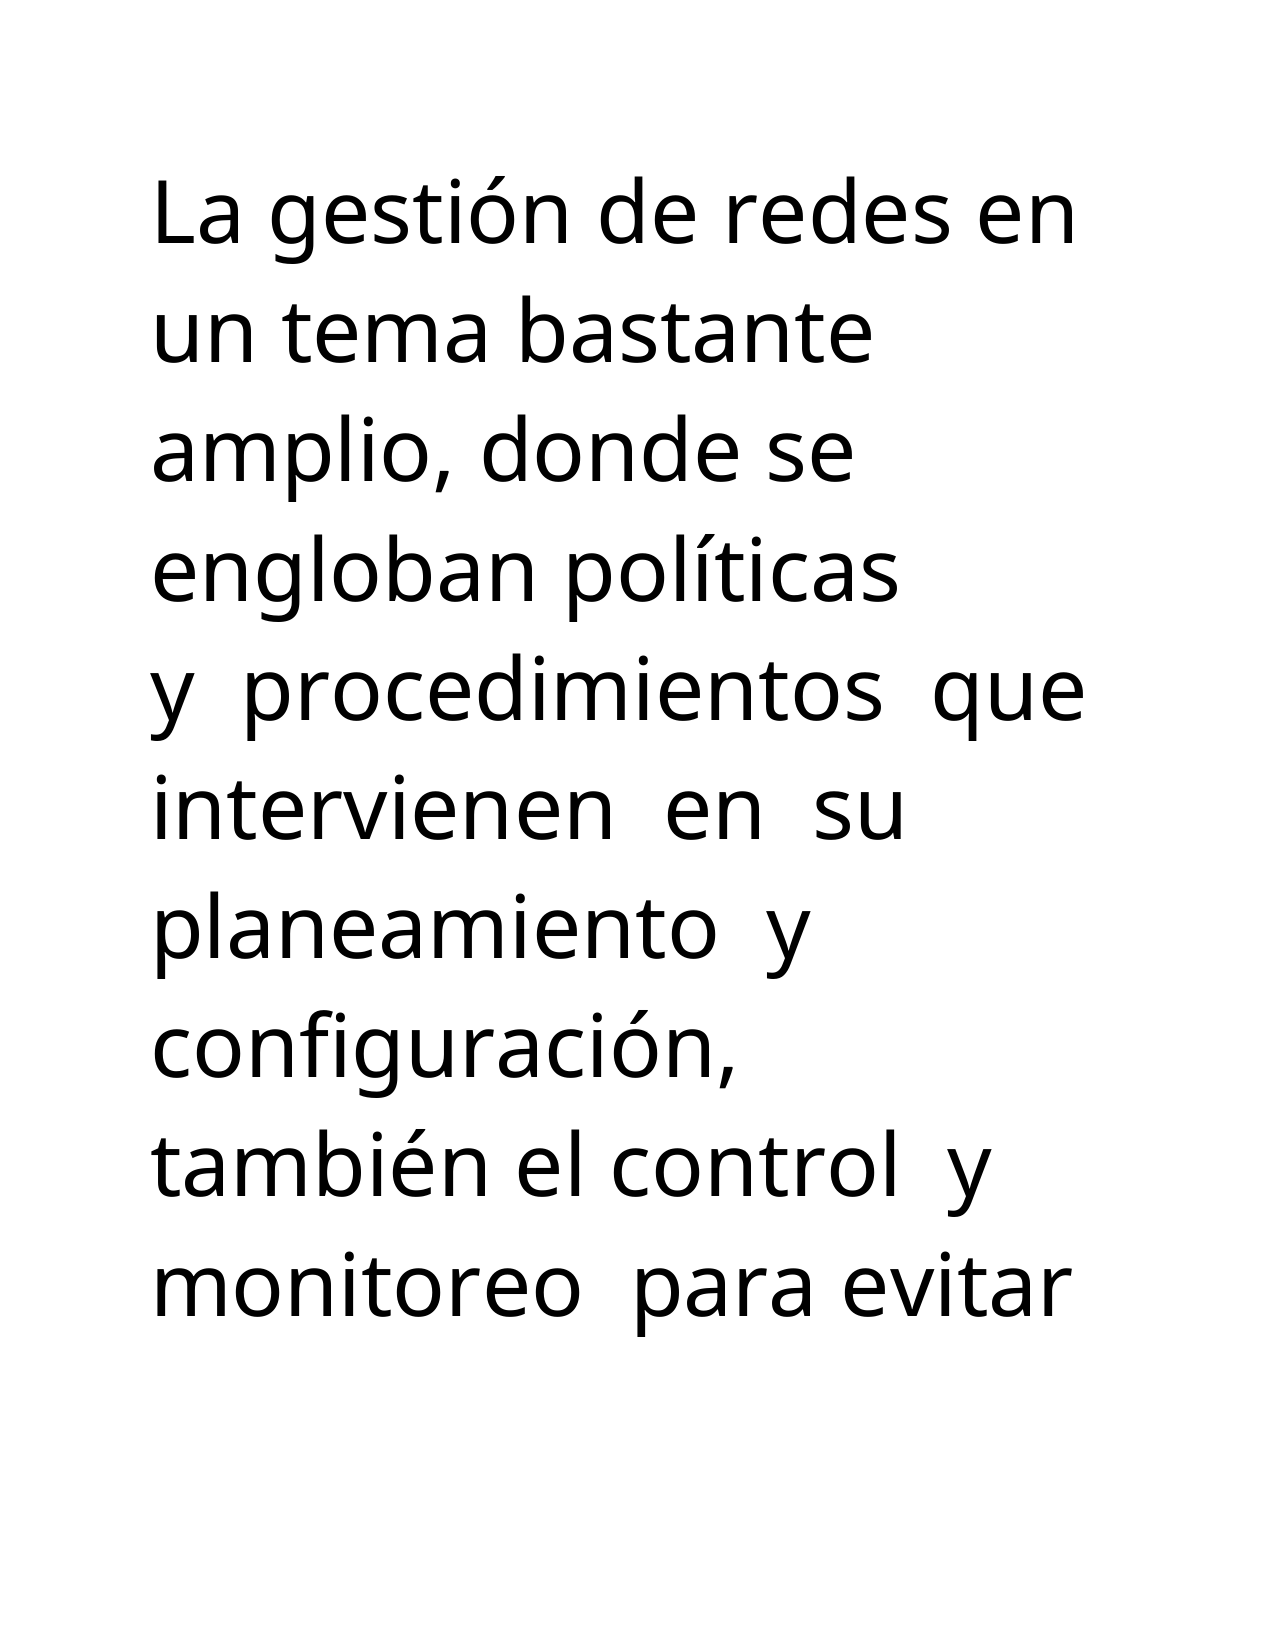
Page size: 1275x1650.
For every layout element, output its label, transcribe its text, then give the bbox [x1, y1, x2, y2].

text La gestión de redes en un tema bastante amplio, donde se engloban políticas [150, 150, 1125, 627]
text y procedimientos que intervienen en su planeamiento y configuración, [150, 627, 1125, 1103]
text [150, 1103, 1125, 1342]
